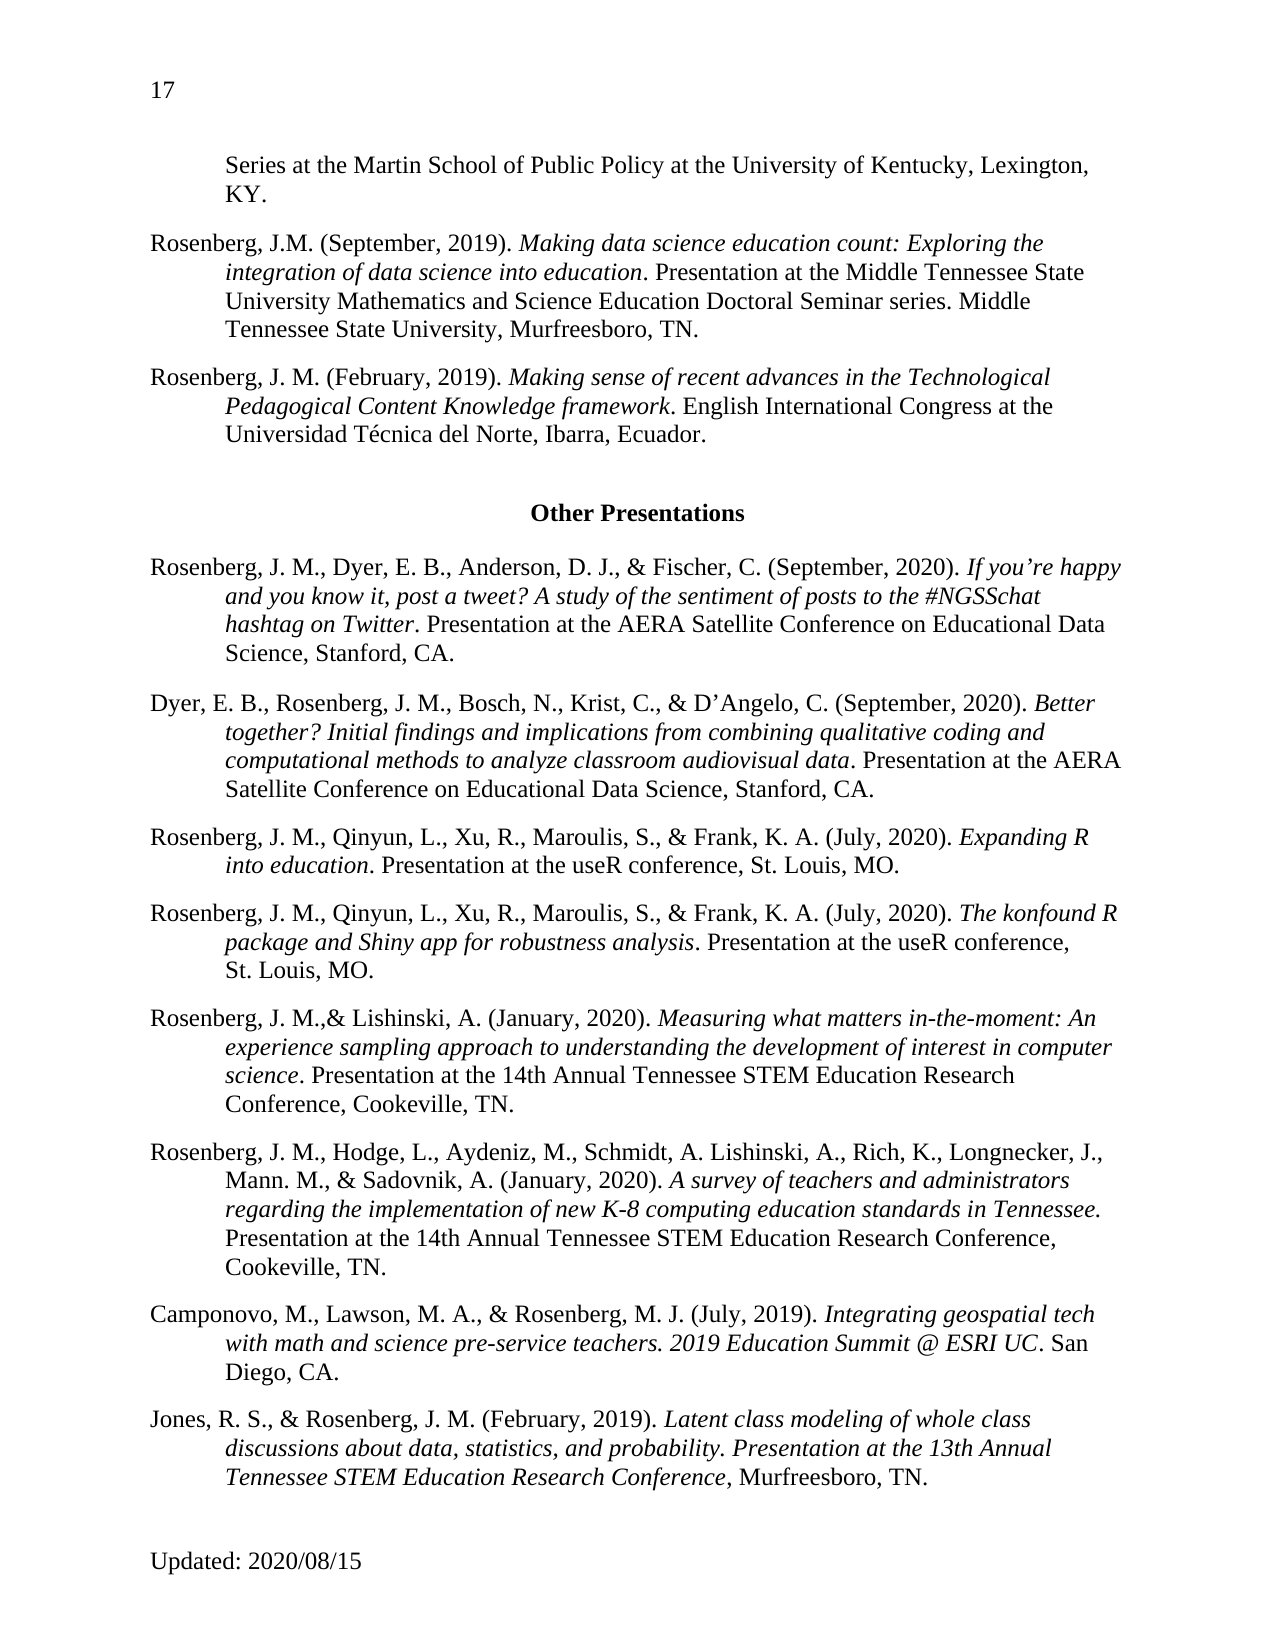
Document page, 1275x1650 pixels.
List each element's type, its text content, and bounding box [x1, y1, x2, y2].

text Camponovo, M., Lawson, M. A., & Rosenberg, M. J. (July, 2019). Integrating geospatial tech with math and science pre-service teachers. 2019 Education Summit @ ESRI UC. San Diego, CA. [150, 1299, 1125, 1385]
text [150, 150, 1125, 207]
text Rosenberg, J. M.,& Lishinski, A. (January, 2020). Measuring what matters in-the-moment: An experience sampling approach to understanding the development of interest in computer science. Presentation at the 14th Annual Tennessee STEM Education Research Conference, Cookeville, TN. [150, 1003, 1125, 1118]
text Rosenberg, J.M. (September, 2019). Making data science education count: Exploring the integration of data science into education. Presentation at the Middle Tennessee State University Mathematics and Science Education Doctoral Seminar series. Middle Tennessee State University, Murfreesboro, TN. [150, 228, 1125, 343]
text Rosenberg, J. M., Dyer, E. B., Anderson, D. J., & Fischer, C. (September, 2020). If you’re happy and you know it, post a tweet? A study of the sentiment of posts to the #NGSSchat hashtag on Twitter. Presentation at the AERA Satellite Conference on Educational Data Science, Stanford, CA. [150, 552, 1125, 667]
text Jones, R. S., & Rosenberg, J. M. (February, 2019). Latent class modeling of whole class discussions about data, statistics, and probability. Presentation at the 13th Annual Tennessee STEM Education Research Conference, Murfreesboro, TN. [150, 1404, 1125, 1490]
text Rosenberg, J. M., Hodge, L., Aydeniz, M., Schmidt, A. Lishinski, A., Rich, K., Longnecker, J., Mann. M., & Sadovnik, A. (January, 2020). A survey of teachers and administrators regarding the implementation of new K-8 computing education standards in Tennessee. Presentation at the 14th Annual Tennessee STEM Education Research Conference, Cookeville, TN. [150, 1137, 1125, 1280]
text Dyer, E. B., Rosenberg, J. M., Bosch, N., Krist, C., & D’Angelo, C. (September, 2020). Better together? Initial findings and implications from combining qualitative coding and computational methods to analyze classroom audiovisual data. Presentation at the AERA Satellite Conference on Educational Data Science, Stanford, CA. [150, 688, 1125, 803]
subtitle Other Presentations [150, 498, 1125, 527]
text Rosenberg, J. M., Qinyun, L., Xu, R., Maroulis, S., & Frank, K. A. (July, 2020). Expanding R into education. Presentation at the useR conference, St. Louis, MO. [150, 822, 1125, 879]
text Rosenberg, J. M. (February, 2019). Making sense of recent advances in the Technological Pedagogical Content Knowledge framework. English International Congress at the Universidad Técnica del Norte, Ibarra, Ecuador. [150, 362, 1125, 448]
text Rosenberg, J. M., Qinyun, L., Xu, R., Maroulis, S., & Frank, K. A. (July, 2020). The konfound R package and Shiny app for robustness analysis. Presentation at the useR conference, St. Louis, MO. [150, 898, 1125, 984]
